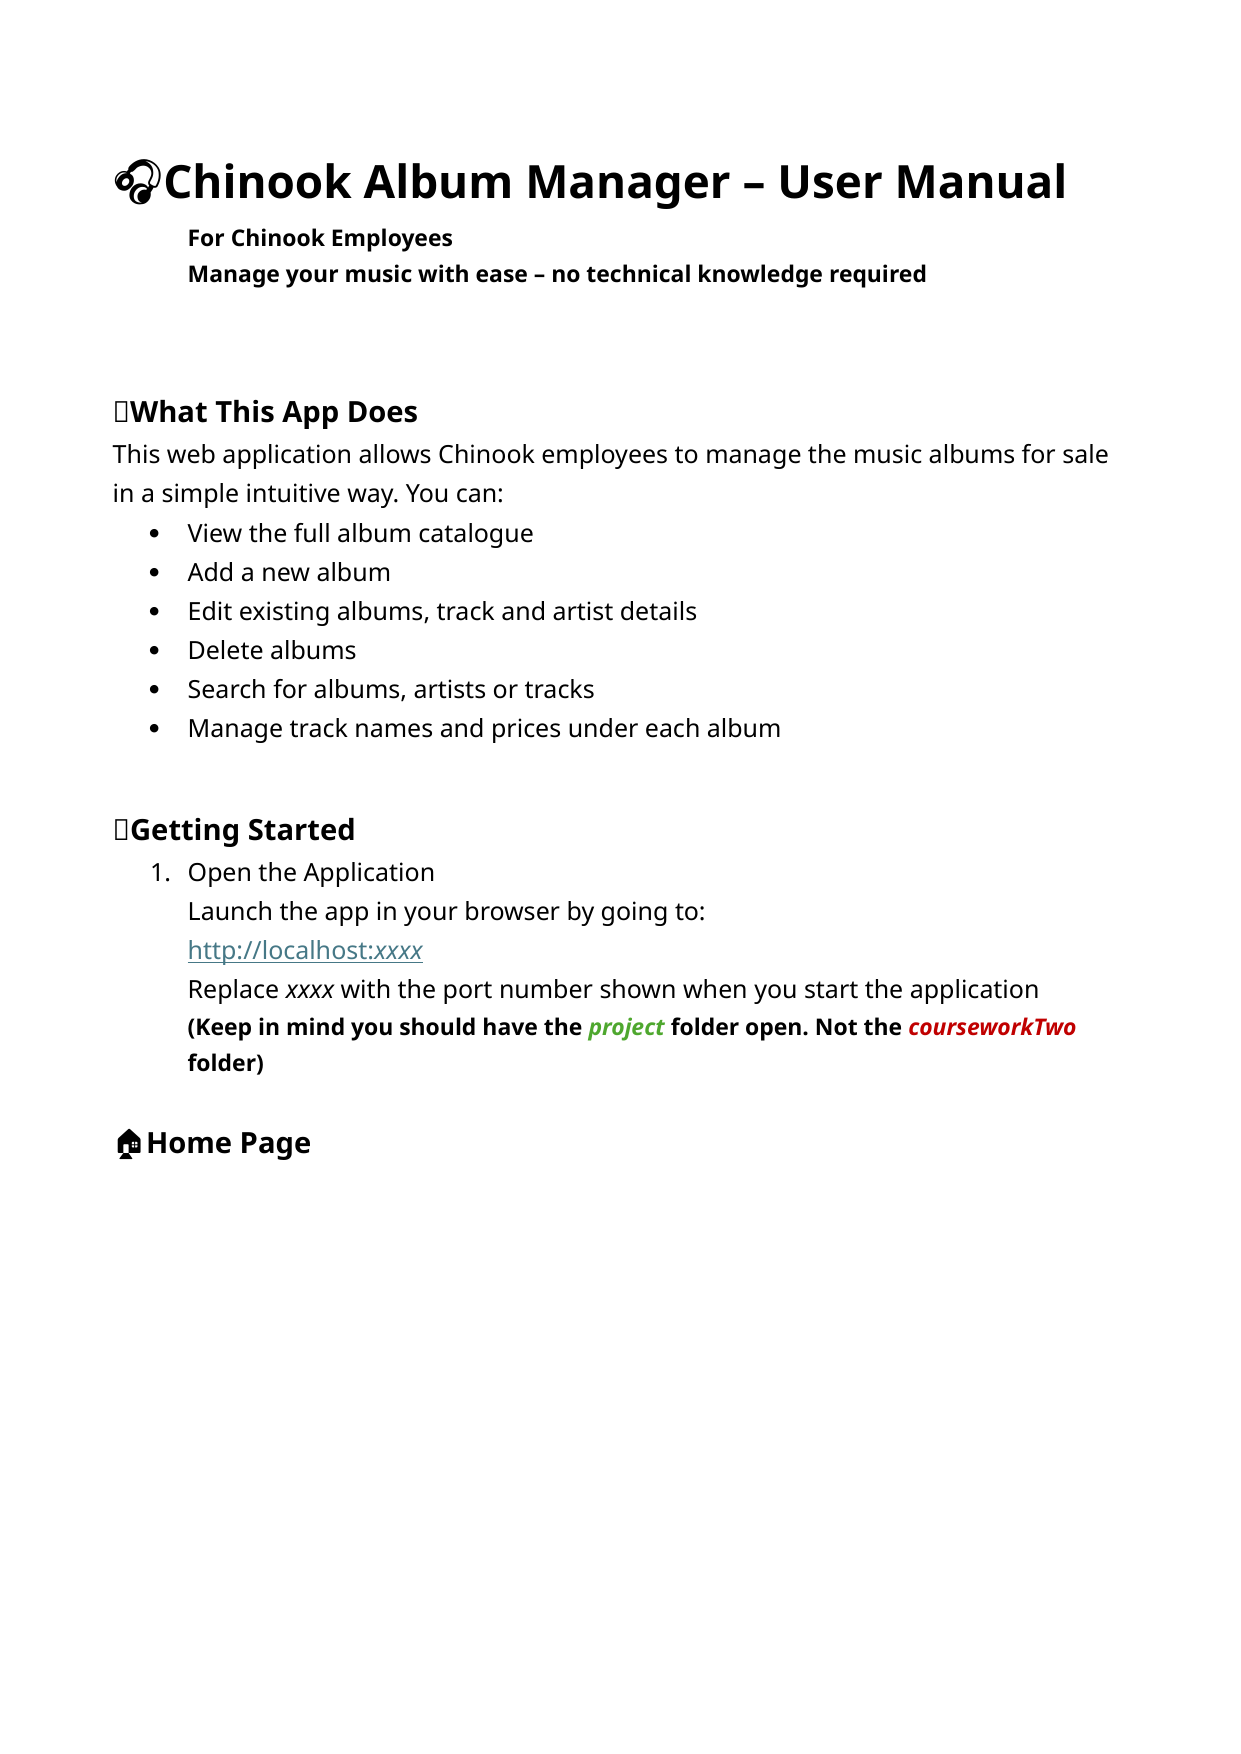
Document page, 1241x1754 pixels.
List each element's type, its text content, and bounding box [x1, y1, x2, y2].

text 🚀Getting Started [112, 809, 1128, 848]
list Launch the app in your browser by going to: [187, 894, 1128, 928]
text 🏠Home Page [112, 1122, 1128, 1162]
list Add a new album [150, 554, 1128, 588]
list Replace xxxx with the port number shown when you start the application [187, 972, 1128, 1006]
text For Chinook Employees [112, 222, 1128, 253]
text Manage your music with ease – no technical knowledge required [112, 258, 1128, 289]
list Edit existing albums, track and artist details [150, 594, 1128, 628]
list (Keep in mind you should have the project folder open. Not the courseworkTwo folder) [187, 1011, 1128, 1078]
list Open the Application [150, 854, 1128, 888]
text This web application allows Chinook employees to manage the music albums for sale in a simple intuitive way. You can: [112, 437, 1128, 510]
list http://localhost:xxxx [187, 933, 1128, 967]
list View the full album catalogue [150, 515, 1128, 549]
list Manage track names and prices under each album [150, 711, 1128, 745]
list Delete albums [150, 633, 1128, 667]
text 📌What This App Does [112, 391, 1128, 431]
text 🎧Chinook Album Manager – User Manual [112, 150, 1128, 212]
list Search for albums, artists or tracks [150, 672, 1128, 706]
